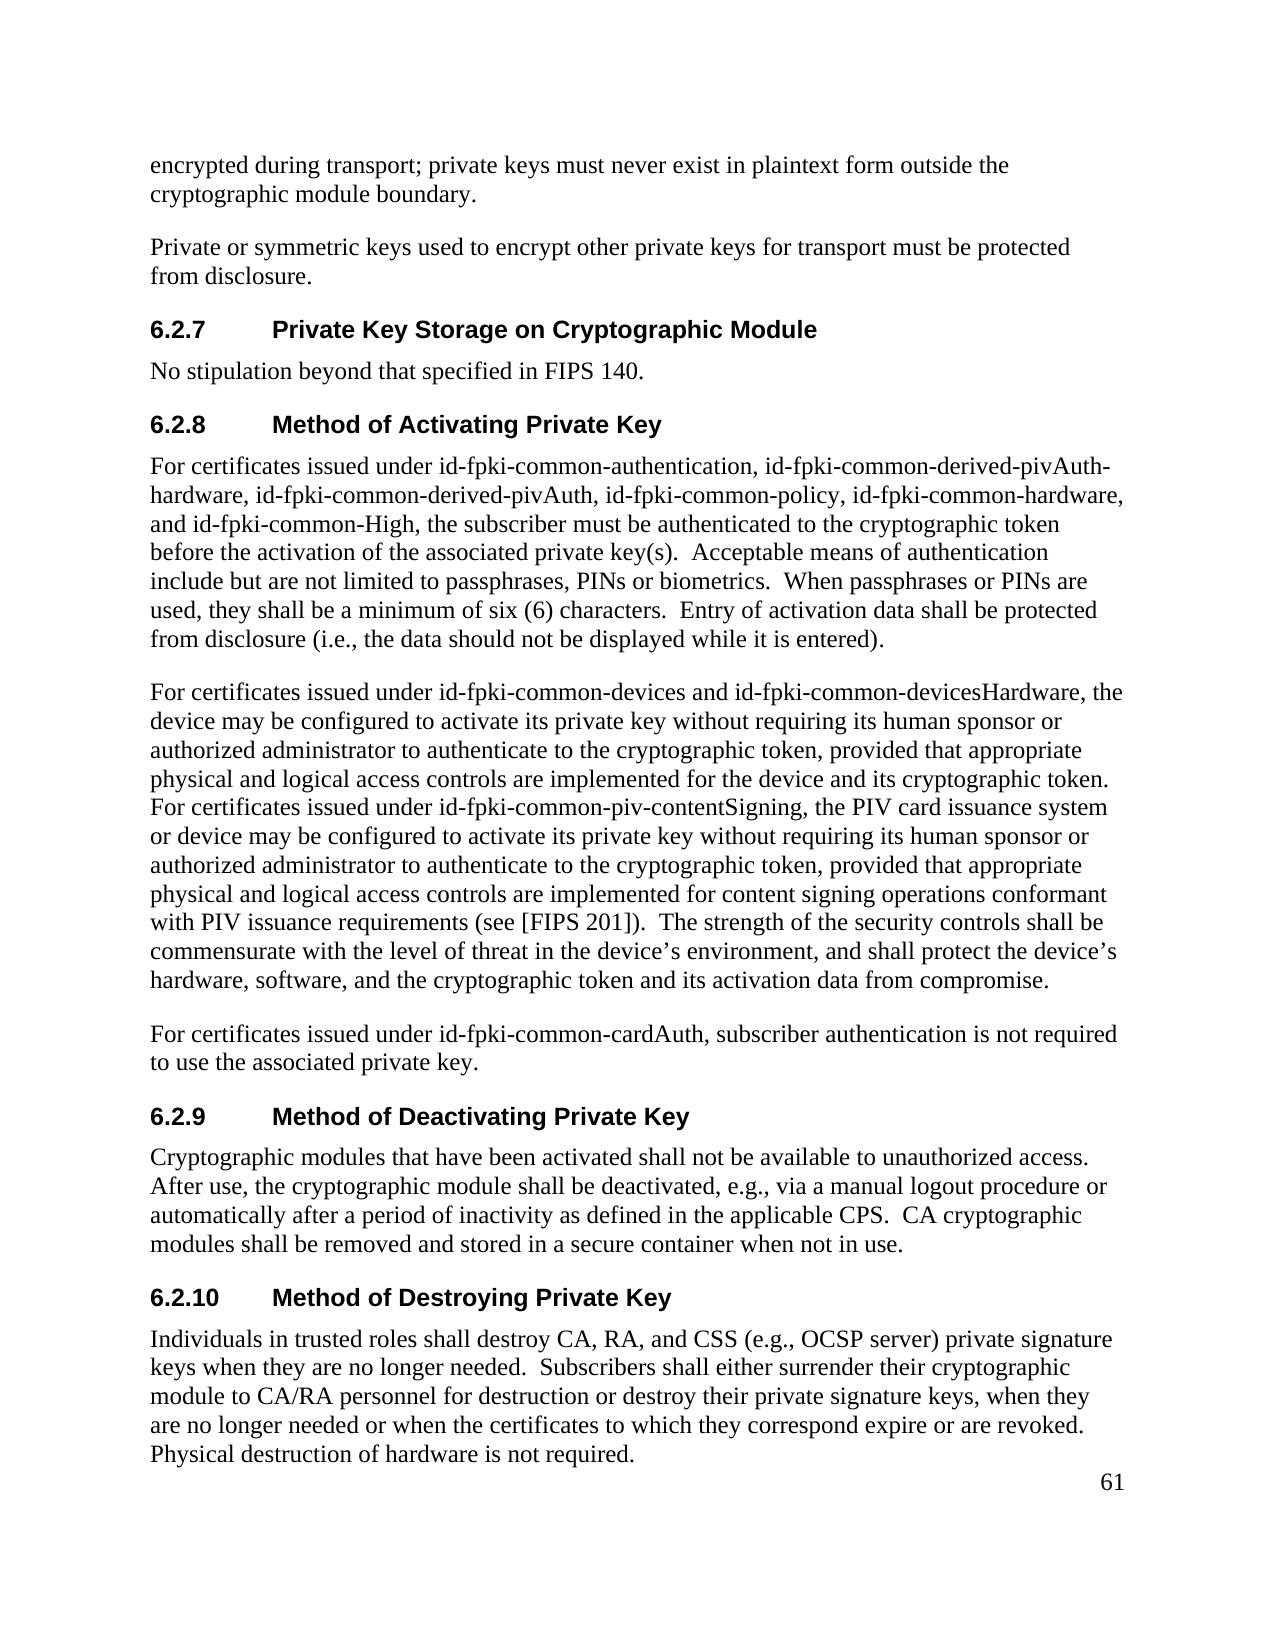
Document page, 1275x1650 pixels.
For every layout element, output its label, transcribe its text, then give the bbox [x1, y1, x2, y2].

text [150, 150, 1125, 207]
text Individuals in trusted roles shall destroy CA, RA, and CSS (e.g., OCSP server) private signature keys when they are no longer needed. Subscribers shall either surrender their cryptographic module to CA/RA personnel for destruction or destroy their private signature keys, when they are no longer needed or when the certificates to which they correspond expire or are revoked. Physical destruction of hardware is not required. [150, 1324, 1125, 1467]
subtitle Method of Activating Private Key [150, 411, 1125, 439]
subtitle Private Key Storage on Cryptographic Module [150, 316, 1125, 344]
text No stipulation beyond that specified in FIPS 140. [150, 356, 1125, 385]
subtitle Method of Destroying Private Key [150, 1283, 1125, 1312]
text For certificates issued under id-fpki-common-devices and id-fpki-common-devicesHardware, the device may be configured to activate its private key without requiring its human sponsor or authorized administrator to authenticate to the cryptographic token, provided that appropriate physical and logical access controls are implemented for the device and its cryptographic token. For certificates issued under id-fpki-common-piv-contentSigning, the PIV card issuance system or device may be configured to activate its private key without requiring its human sponsor or authorized administrator to authenticate to the cryptographic token, provided that appropriate physical and logical access controls are implemented for content signing operations conformant with PIV issuance requirements (see [FIPS 201]). The strength of the security controls shall be commensurate with the level of threat in the device’s environment, and shall protect the device’s hardware, software, and the cryptographic token and its activation data from compromise. [150, 677, 1125, 994]
text Private or symmetric keys used to encrypt other private keys for transport must be protected from disclosure. [150, 232, 1125, 290]
subtitle Method of Deactivating Private Key [150, 1102, 1125, 1131]
text For certificates issued under id-fpki-common-cardAuth, subscriber authentication is not required to use the associated private key. [150, 1019, 1125, 1076]
text Cryptographic modules that have been activated shall not be available to unauthorized access. After use, the cryptographic module shall be deactivated, e.g., via a manual logout procedure or automatically after a period of inactivity as defined in the applicable CPS. CA cryptographic modules shall be removed and stored in a secure container when not in use. [150, 1142, 1125, 1257]
text For certificates issued under id-fpki-common-authentication, id-fpki-common-derived-pivAuth-hardware, id-fpki-common-derived-pivAuth, id-fpki-common-policy, id-fpki-common-hardware, and id-fpki-common-High, the subscriber must be authenticated to the cryptographic token before the activation of the associated private key(s). Acceptable means of authentication include but are not limited to passphrases, PINs or biometrics. When passphrases or PINs are used, they shall be a minimum of six (6) characters. Entry of activation data shall be protected from disclosure (i.e., the data should not be displayed while it is entered). [150, 451, 1125, 652]
